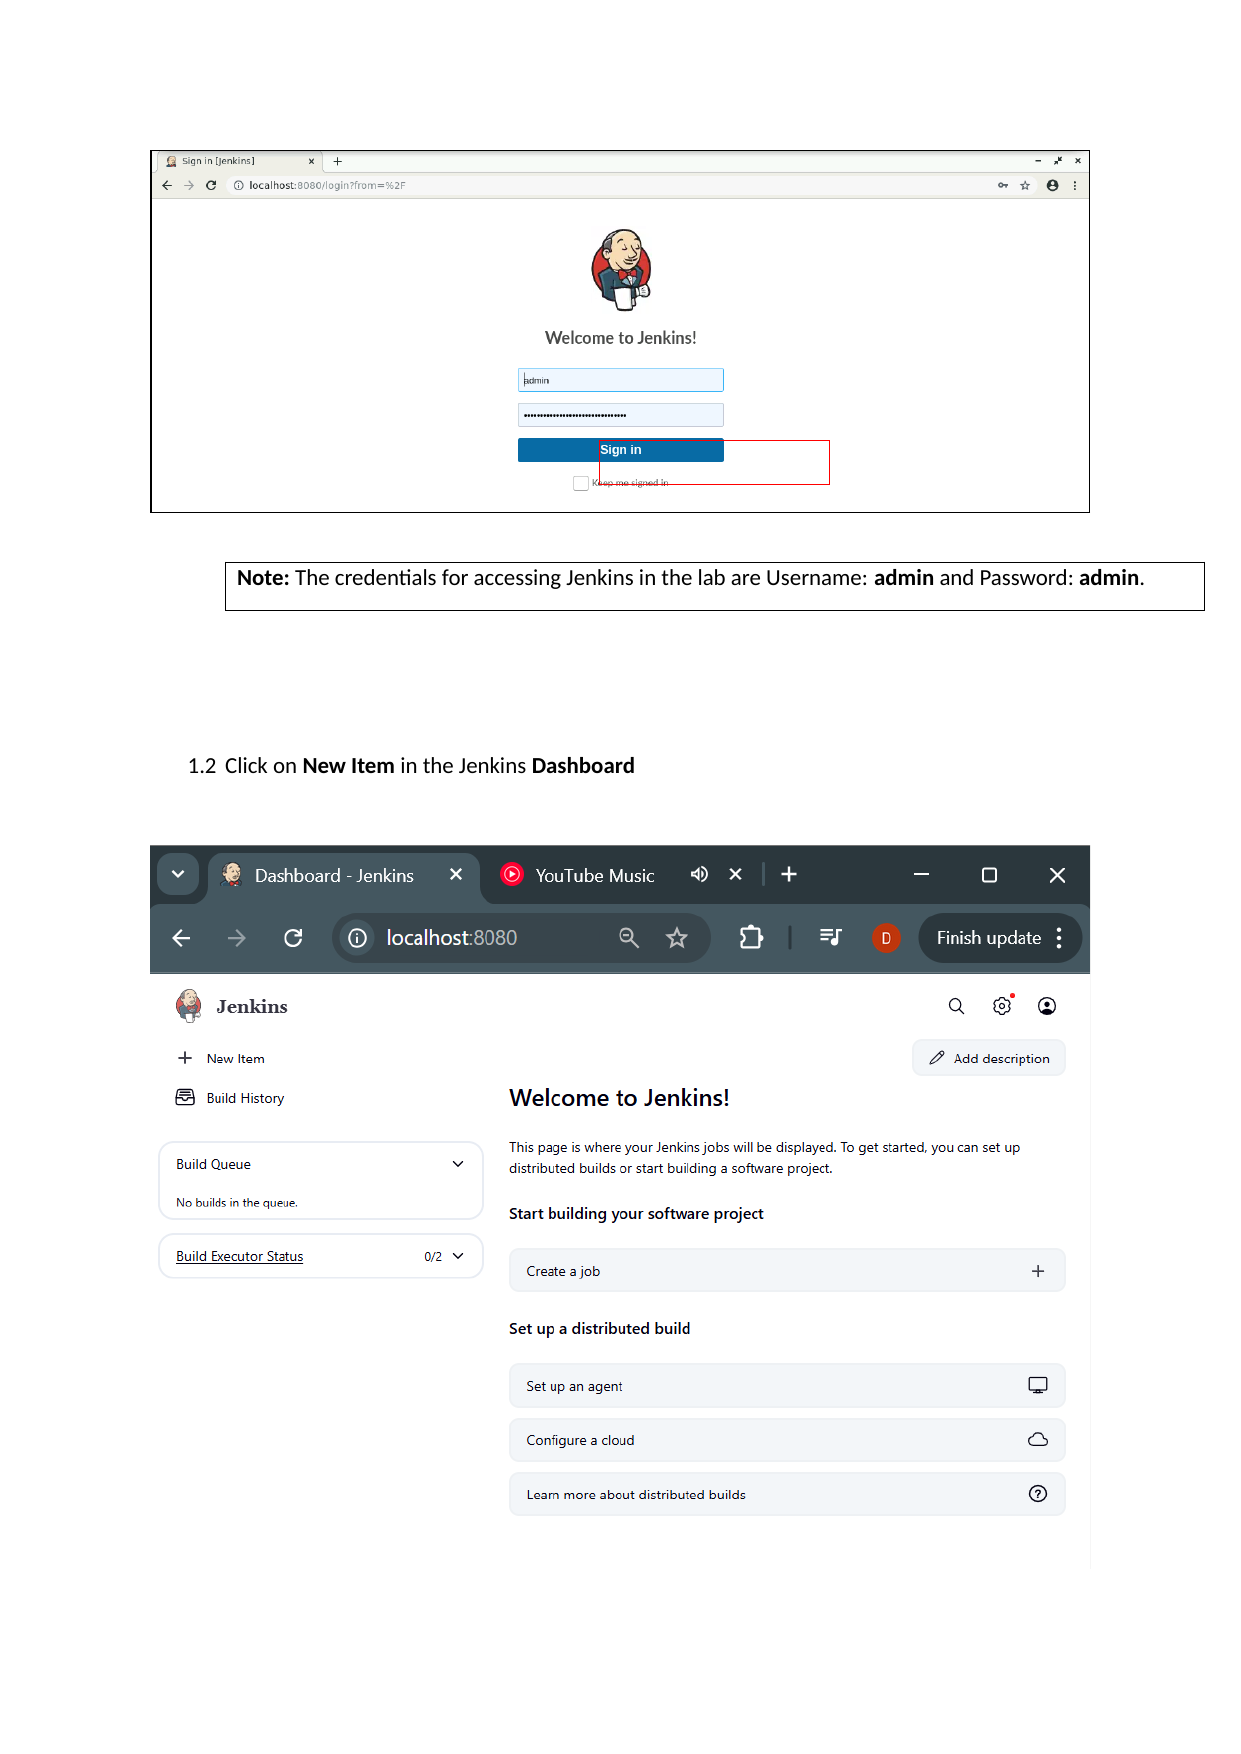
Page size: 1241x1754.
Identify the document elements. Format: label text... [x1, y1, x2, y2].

picture [151, 151, 1089, 512]
table_header Note: The credentials for accessing Jenkins in the lab are Username: admin and Password: admin. [226, 563, 1204, 609]
picture [150, 845, 1091, 1569]
list Click on New Item in the Jenkins Dashboard [187, 751, 1090, 779]
